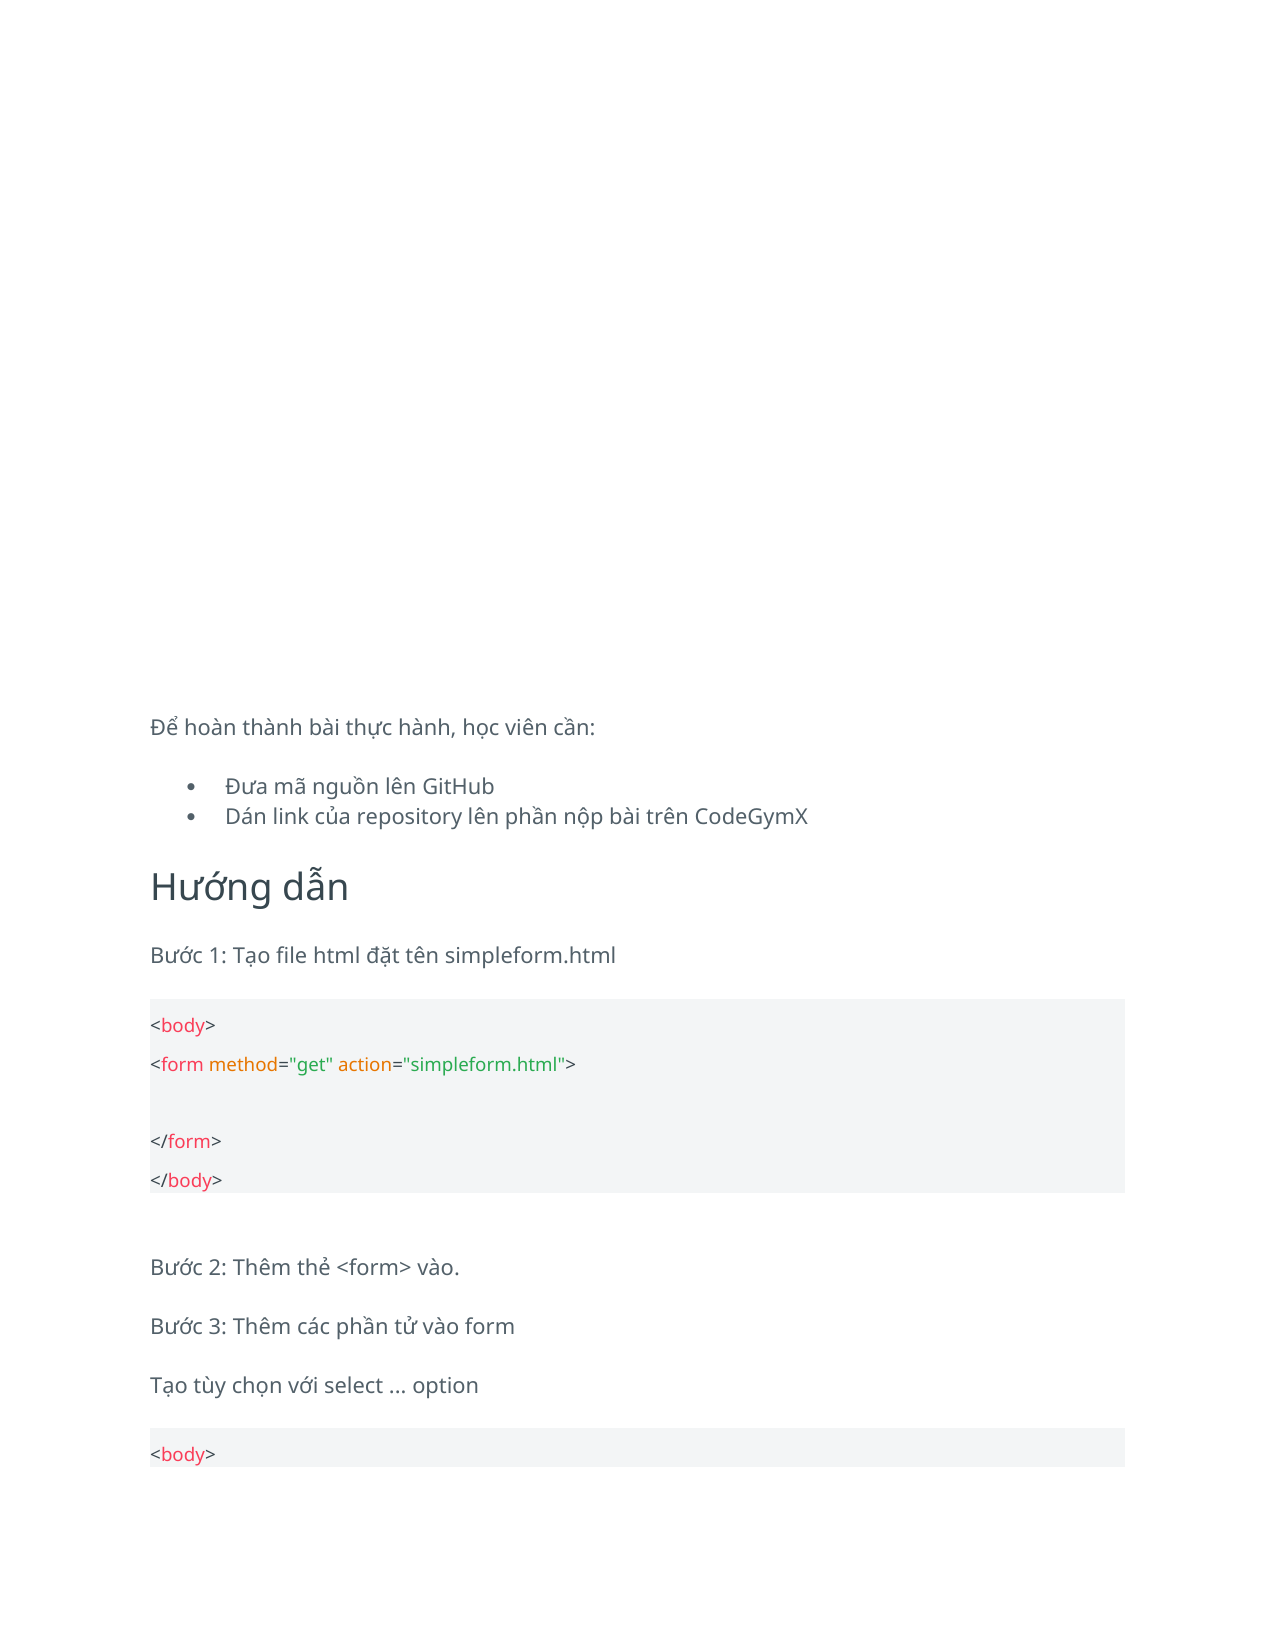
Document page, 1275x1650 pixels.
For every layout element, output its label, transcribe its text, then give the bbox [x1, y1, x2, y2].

text </form> [150, 1115, 1125, 1154]
text <body> [150, 1428, 1125, 1467]
text Bước 1: Tạo file html đặt tên simpleform.html [150, 940, 1125, 970]
text <form method="get" action="simpleform.html"> [150, 1038, 1125, 1076]
text Tạo tùy chọn với select ... option [150, 1369, 1125, 1399]
text </body> [150, 1154, 1125, 1193]
text Bước 2: Thêm thẻ <form> vào. [150, 1252, 1125, 1281]
subtitle Hướng dẫn [150, 860, 1125, 911]
list Đưa mã nguồn lên GitHub [187, 771, 1125, 801]
text <body> [150, 999, 1125, 1038]
text Bước 3: Thêm các phần tử vào form [150, 1311, 1125, 1340]
text Để hoàn thành bài thực hành, học viên cần: [150, 712, 1125, 742]
list Dán link của repository lên phần nộp bài trên CodeGymX [187, 801, 1125, 831]
